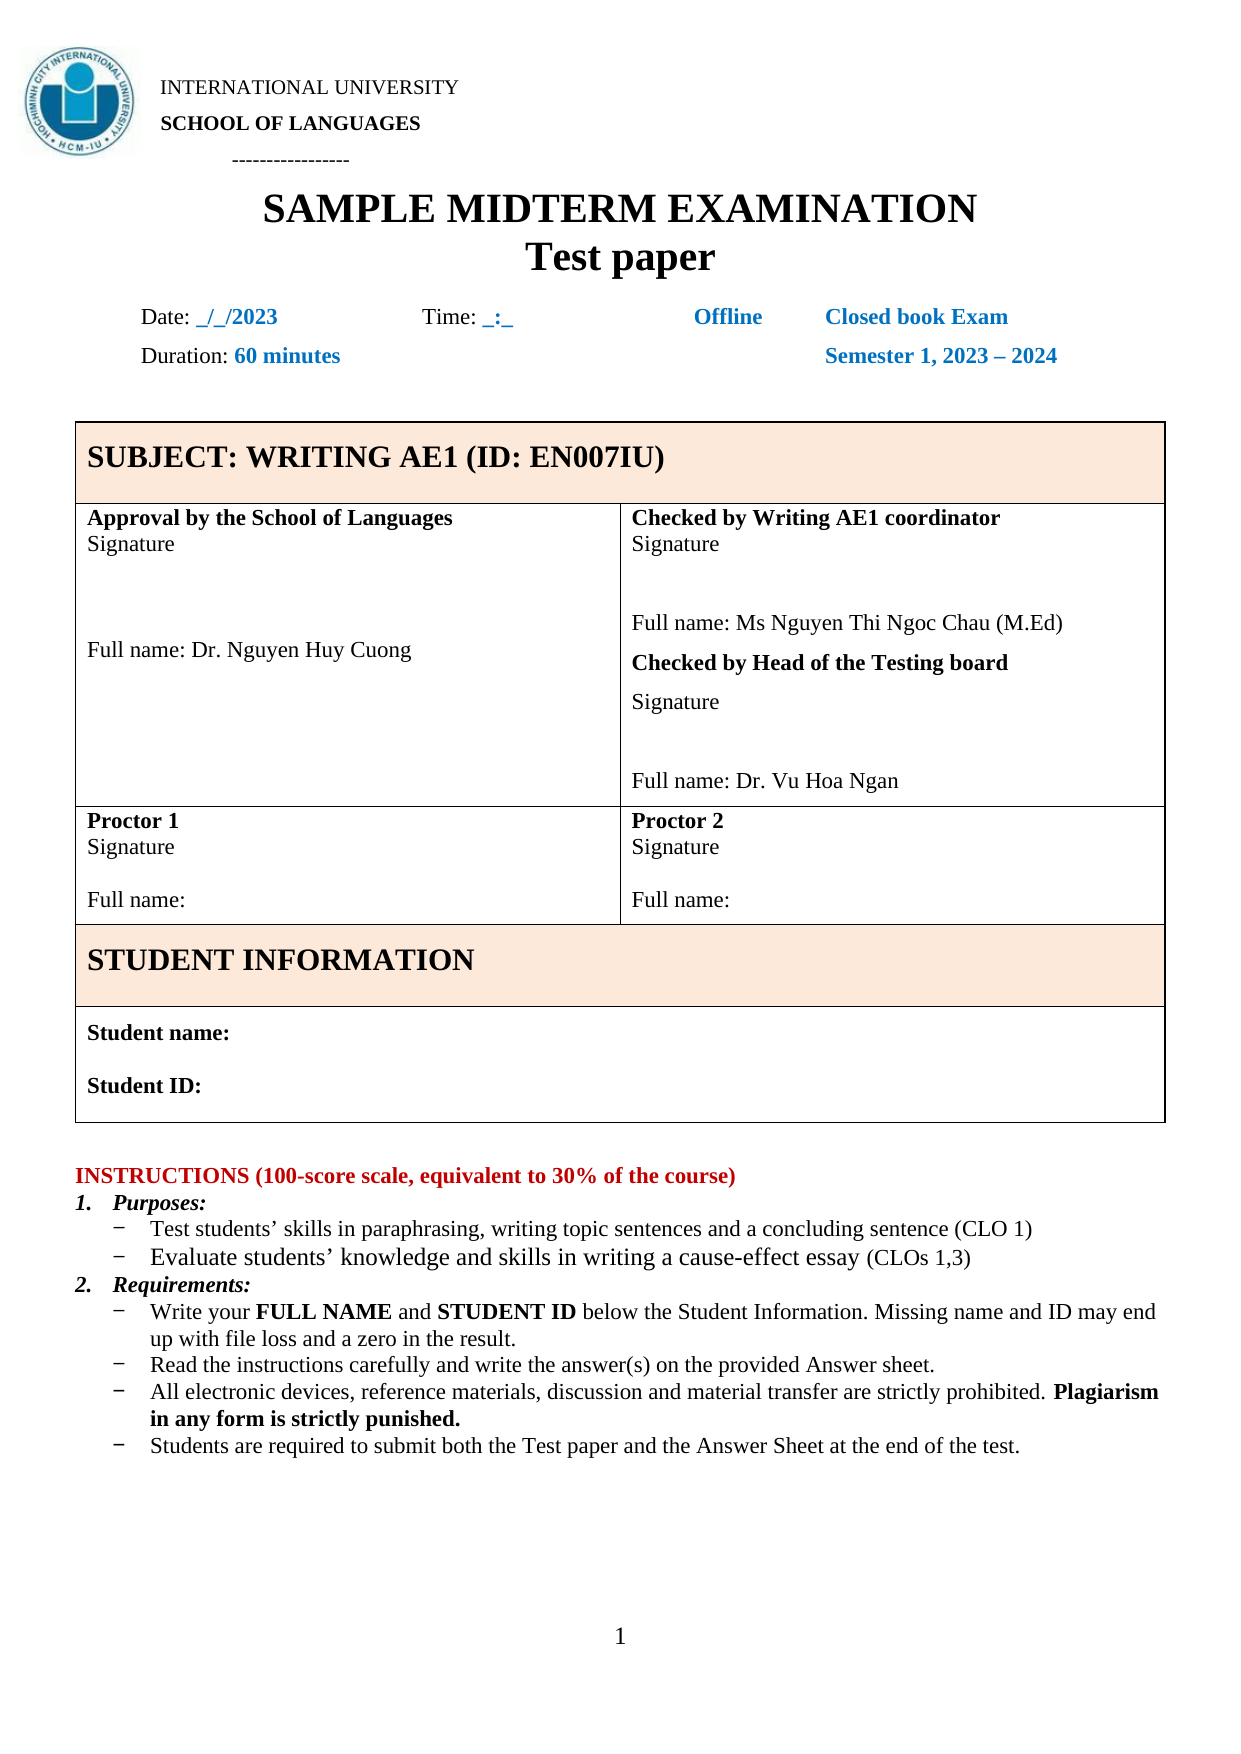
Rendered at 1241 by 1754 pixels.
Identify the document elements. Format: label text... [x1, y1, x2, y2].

table_cell Proctor 2 Signature Full name: [621, 807, 1164, 924]
text SCHOOL OF LANGUAGES [142, 111, 1165, 135]
picture [17, 46, 142, 159]
text INTERNATIONAL UNIVERSITY [142, 75, 1165, 99]
table_cell Checked by Writing AE1 coordinator Signature Full name: Ms Nguyen Thi Ngoc Chau (M.Ed) Checked by Head of the Testing board Signature Full name: Dr. Vu Hoa Ngan [621, 504, 1164, 806]
table_cell STUDENT INFORMATION [76, 925, 1164, 1006]
list All electronic devices, reference materials, discussion and material transfer are strictly prohibited. Plagiarism in any form is strictly punished. [112, 1378, 1165, 1432]
list Students are required to submit both the Test paper and the Answer Sheet at the end of the test. [112, 1432, 1165, 1459]
text ----------------- [75, 147, 1165, 171]
list Write your FULL NAME and STUDENT ID below the Student Information. Missing name and ID may end up with file loss and a zero in the result. [112, 1298, 1165, 1351]
list Test students’ skills in paraphrasing, writing topic sentences and a concluding sentence (CLO 1) [112, 1215, 1165, 1242]
text INSTRUCTIONS (100-score scale, equivalent to 30% of the course) [75, 1163, 1165, 1189]
table_cell Proctor 1 Signature Full name: [76, 807, 620, 924]
text SAMPLE MIDTERM EXAMINATION [75, 183, 1165, 231]
list Read the instructions carefully and write the answer(s) on the provided Answer sheet. [112, 1351, 1165, 1378]
list Evaluate students’ knowledge and skills in writing a cause-effect essay (CLOs 1,3) [112, 1242, 1165, 1271]
table_cell Approval by the School of Languages Signature Full name: Dr. Nguyen Huy Cuong [76, 504, 620, 806]
table_header SUBJECT: WRITING AE1 (ID: EN007IU) [76, 423, 1164, 503]
text Test paper [75, 231, 1165, 279]
table_cell Student name: Student ID: [76, 1007, 1164, 1122]
list Purposes: [75, 1189, 1165, 1215]
list Requirements: [75, 1271, 1165, 1298]
text Date: _/_/2023 Time: _:_ Offline Closed book Exam [75, 303, 1165, 329]
text Duration: 60 minutes Semester 1, 2023 – 2024 [75, 342, 1165, 369]
